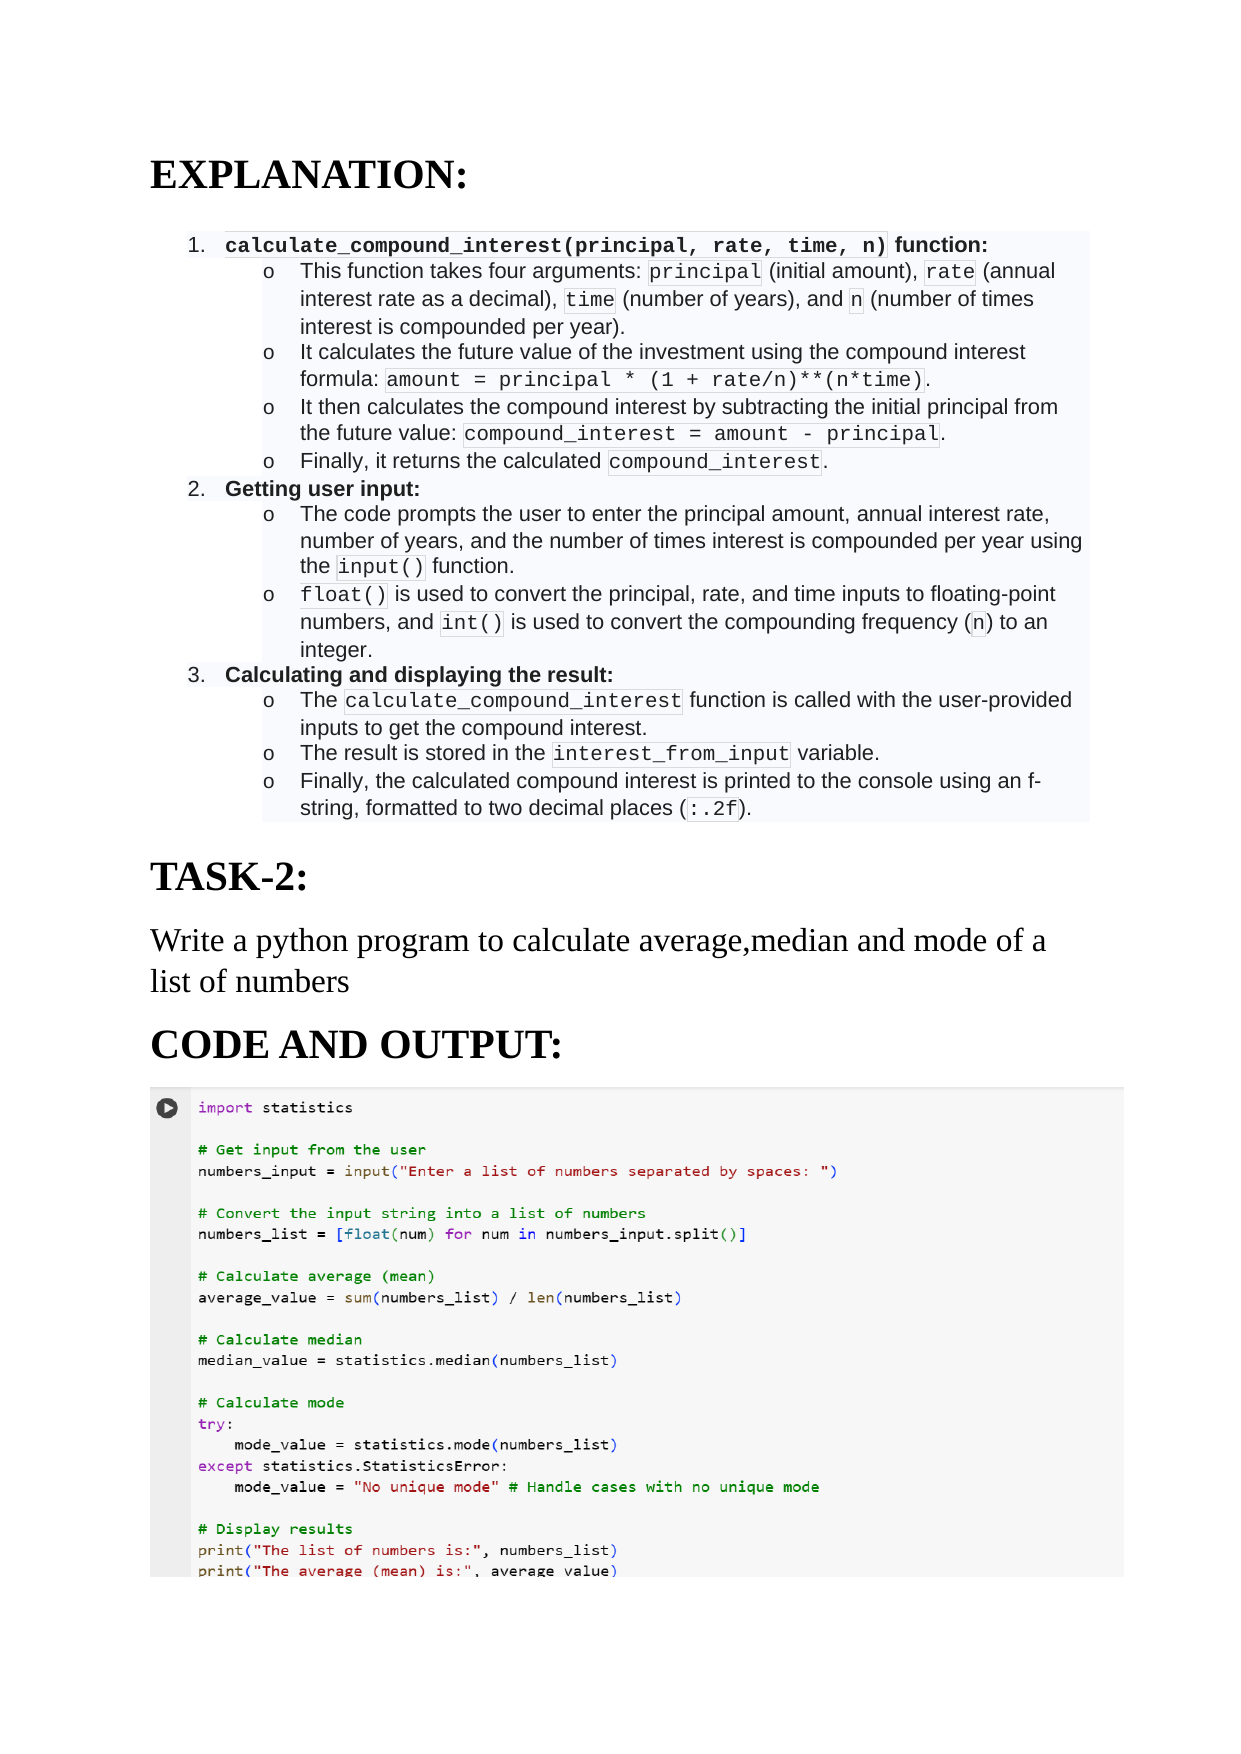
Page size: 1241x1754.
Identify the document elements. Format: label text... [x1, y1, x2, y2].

list Getting user input: [187, 476, 1090, 501]
list It calculates the future value of the investment using the compound interest formula: amount = principal * (1 + rate/n)**(n*time). [262, 339, 1090, 393]
list float() is used to convert the principal, rate, and time inputs to floating-point numbers, and int() is used to convert the compounding frequency (n) to an integer. [262, 581, 1090, 662]
text EXPLANATION: [150, 150, 1090, 198]
list This function takes four arguments: principal (initial amount), rate (annual interest rate as a decimal), time (number of years), and n (number of times interest is compounded per year). [262, 258, 1090, 339]
list It then calculates the compound interest by subtracting the initial principal from the future value: compound_interest = amount - principal. [262, 393, 1090, 448]
list calculate_compound_interest(principal, rate, time, n) function: [187, 231, 887, 258]
list Finally, the calculated compound interest is printed to the console using an f-string, formatted to two decimal places (:.2f). [262, 768, 1090, 822]
list Finally, it returns the calculated compound_interest. [262, 448, 1090, 476]
list calculate_compound_interest(principal, rate, time, n) function: [888, 231, 1090, 258]
list The result is stored in the interest_from_input variable. [262, 740, 1090, 768]
text Write a python program to calculate average,median and mode of a list of numbers [150, 920, 1090, 999]
text CODE AND OUTPUT: [150, 1019, 1090, 1067]
list The calculate_compound_interest function is called with the user-provided inputs to get the compound interest. [262, 687, 1090, 740]
text TASK-2: [150, 852, 1090, 899]
picture [150, 1087, 1125, 1577]
list Calculating and displaying the result: [187, 662, 1090, 687]
list The code prompts the user to enter the principal amount, annual interest rate, number of years, and the number of times interest is compounded per year using the input() function. [262, 501, 1090, 581]
